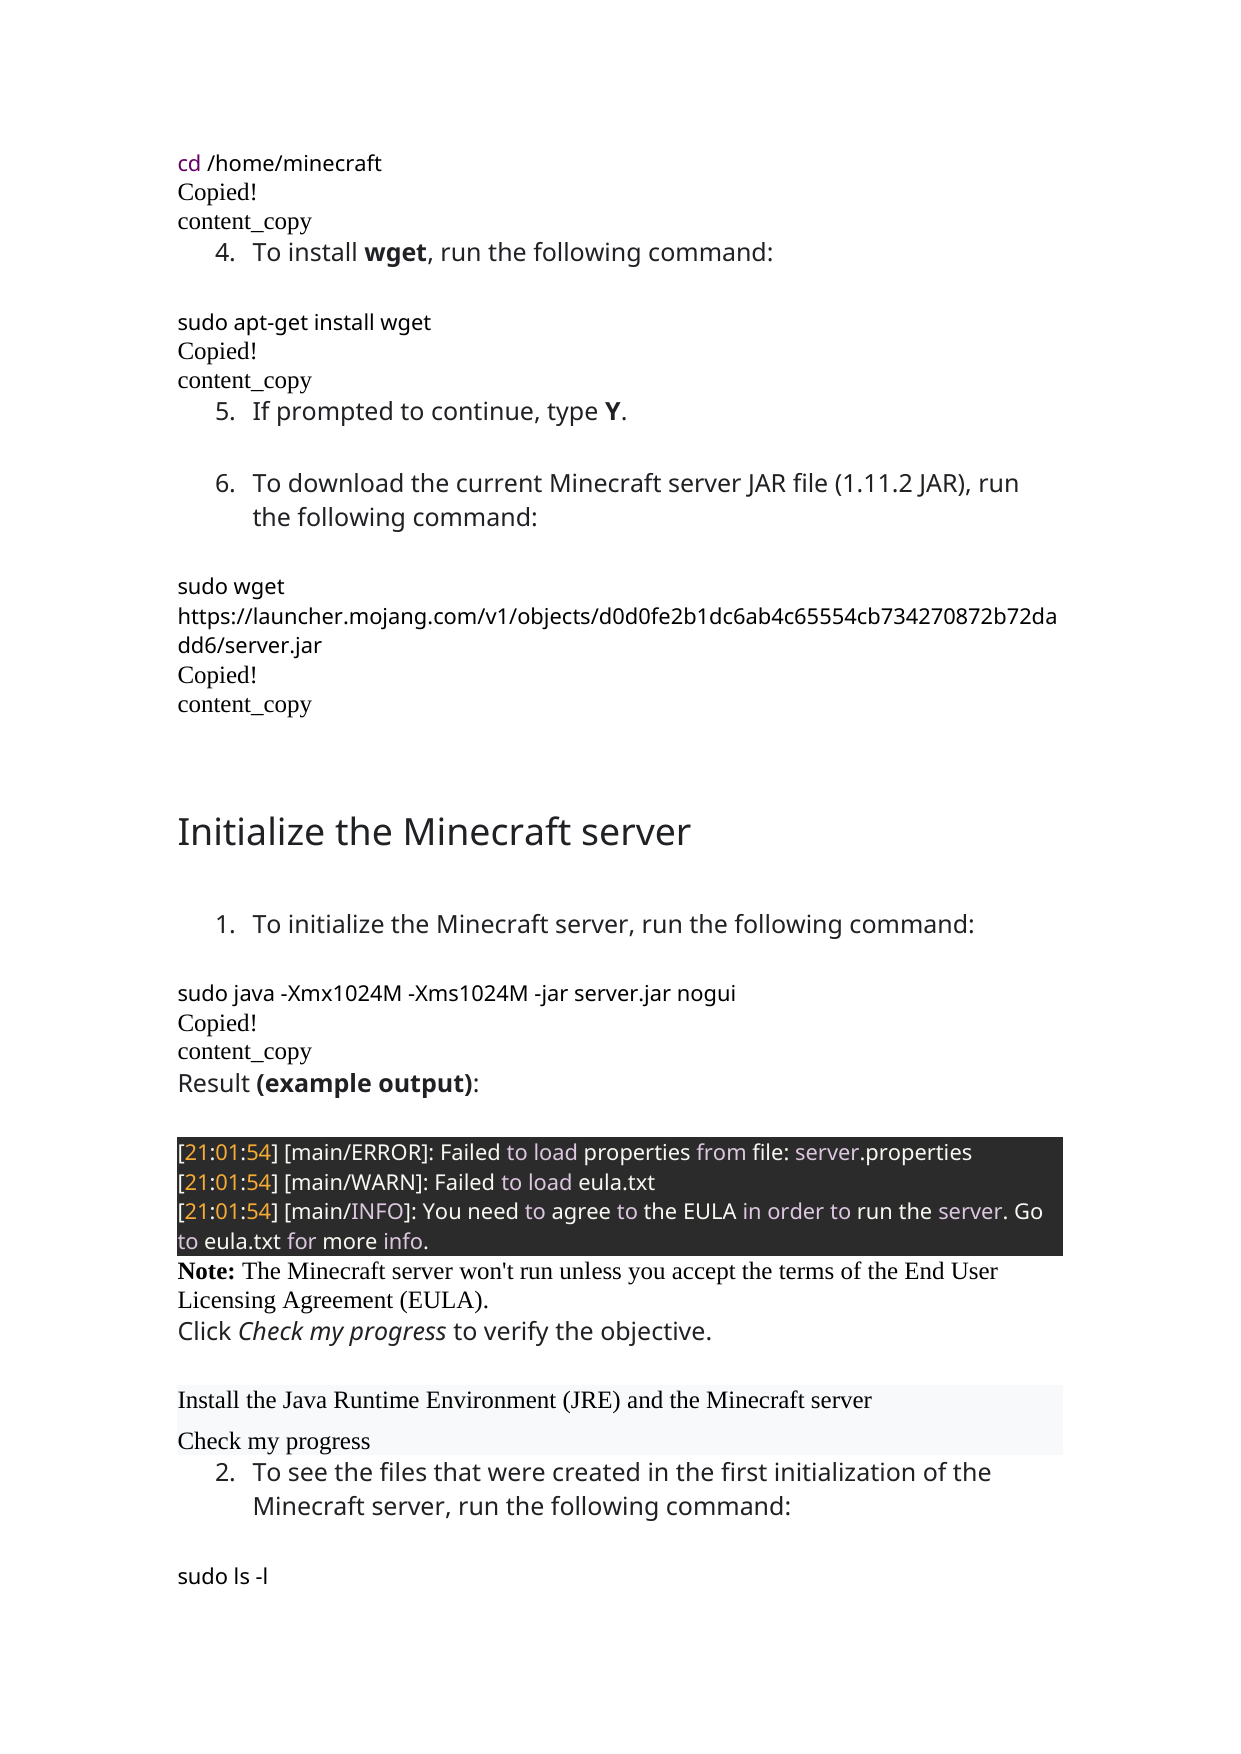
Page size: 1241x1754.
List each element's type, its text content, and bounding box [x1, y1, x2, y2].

list To download the current Minecraft server JAR file (1.11.2 JAR), run the following command: [215, 465, 1063, 533]
text [21:01:54] [main/INFO]: You need to agree to the EULA in order to run the server. Go to eula.txt for more info. [177, 1196, 1063, 1256]
text Copied! [177, 1008, 1063, 1036]
list To install wget, run the following command: [215, 235, 1063, 269]
text cd /home/minecraft [177, 148, 1063, 177]
text content_copy [177, 365, 1063, 394]
list If prompted to continue, type Y. [215, 394, 1063, 428]
text sudo java -Xmx1024M -Xms1024M -jar server.jar nogui [177, 978, 1063, 1008]
text content_copy [177, 1036, 1063, 1065]
list To see the files that were created in the first initialization of the Minecraft server, run the following command: [215, 1455, 1063, 1523]
text sudo apt-get install wget [177, 306, 1063, 336]
text Note: The Minecraft server won't run unless you accept the terms of the End User Licensing Agreement (EULA). [177, 1256, 1063, 1313]
text Install the Java Runtime Environment (JRE) and the Minecraft server [177, 1385, 1063, 1414]
text [21:01:54] [main/ERROR]: Failed to load properties from file: server.properties [177, 1137, 1063, 1167]
text content_copy [177, 689, 1063, 718]
text [21:01:54] [main/WARN]: Failed to load eula.txt [177, 1167, 1063, 1196]
text Copied! [177, 336, 1063, 365]
text Copied! [177, 660, 1063, 689]
text sudo ls -l [177, 1561, 1063, 1590]
text Initialize the Minecraft server [177, 805, 1063, 856]
list To initialize the Minecraft server, run the following command: [215, 906, 1063, 940]
text Check my progress [177, 1426, 1063, 1455]
text Copied! [177, 177, 1063, 206]
text sudo wget https://launcher.mojang.com/v1/objects/d0d0fe2b1dc6ab4c65554cb734270872b72dadd6/server.jar [177, 571, 1063, 660]
text Click Check my progress to verify the objective. [177, 1313, 1063, 1347]
text content_copy [177, 206, 1063, 235]
text Result (example output): [177, 1065, 1063, 1099]
